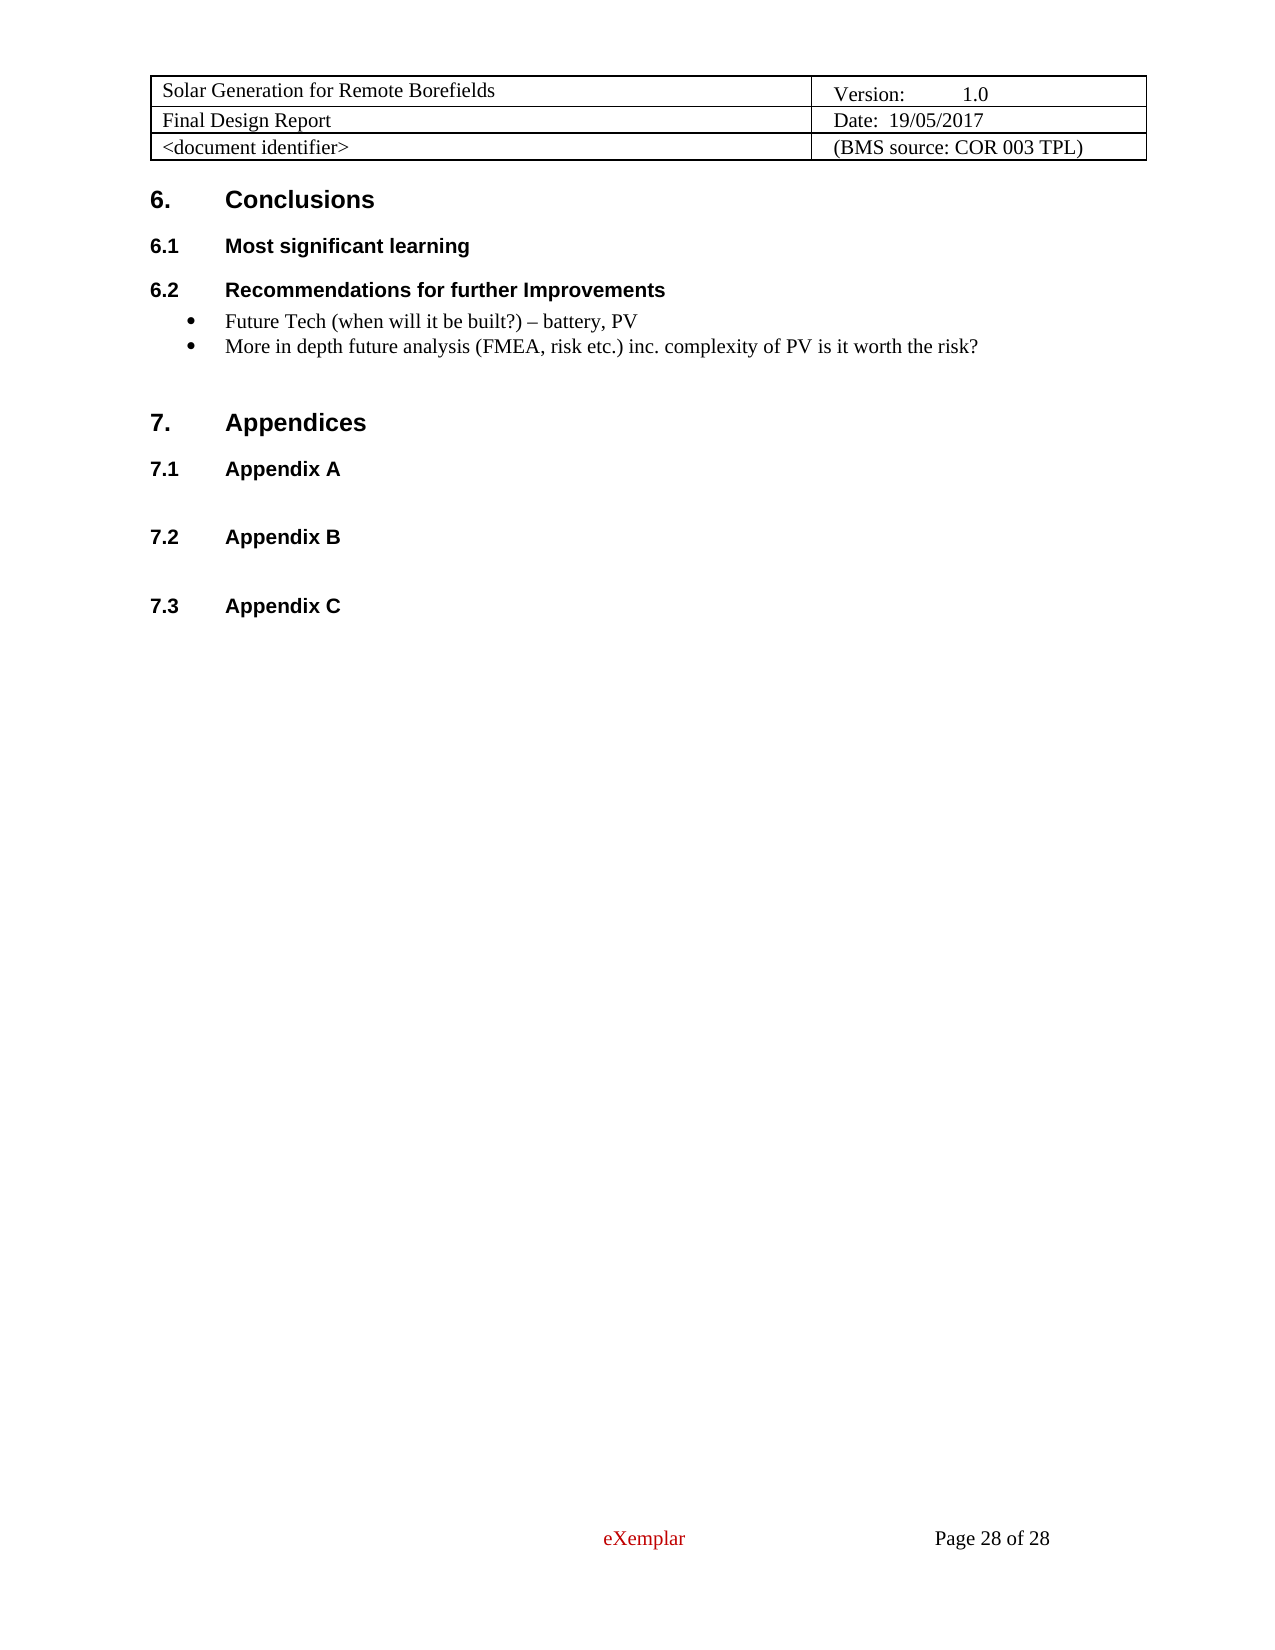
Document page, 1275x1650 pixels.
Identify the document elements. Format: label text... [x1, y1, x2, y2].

list Future Tech (when will it be built?) – battery, PV [187, 308, 1125, 333]
subtitle Appendix B [150, 524, 1125, 549]
subtitle Appendix C [150, 593, 1125, 618]
subtitle Appendices [150, 408, 1125, 437]
subtitle Most significant learning [150, 233, 1125, 258]
list More in depth future analysis (FMEA, risk etc.) inc. complexity of PV is it worth the risk? [187, 333, 1125, 358]
subtitle Appendix A [150, 455, 1125, 480]
subtitle Recommendations for further Improvements [150, 277, 1125, 302]
subtitle Conclusions [150, 185, 1125, 214]
